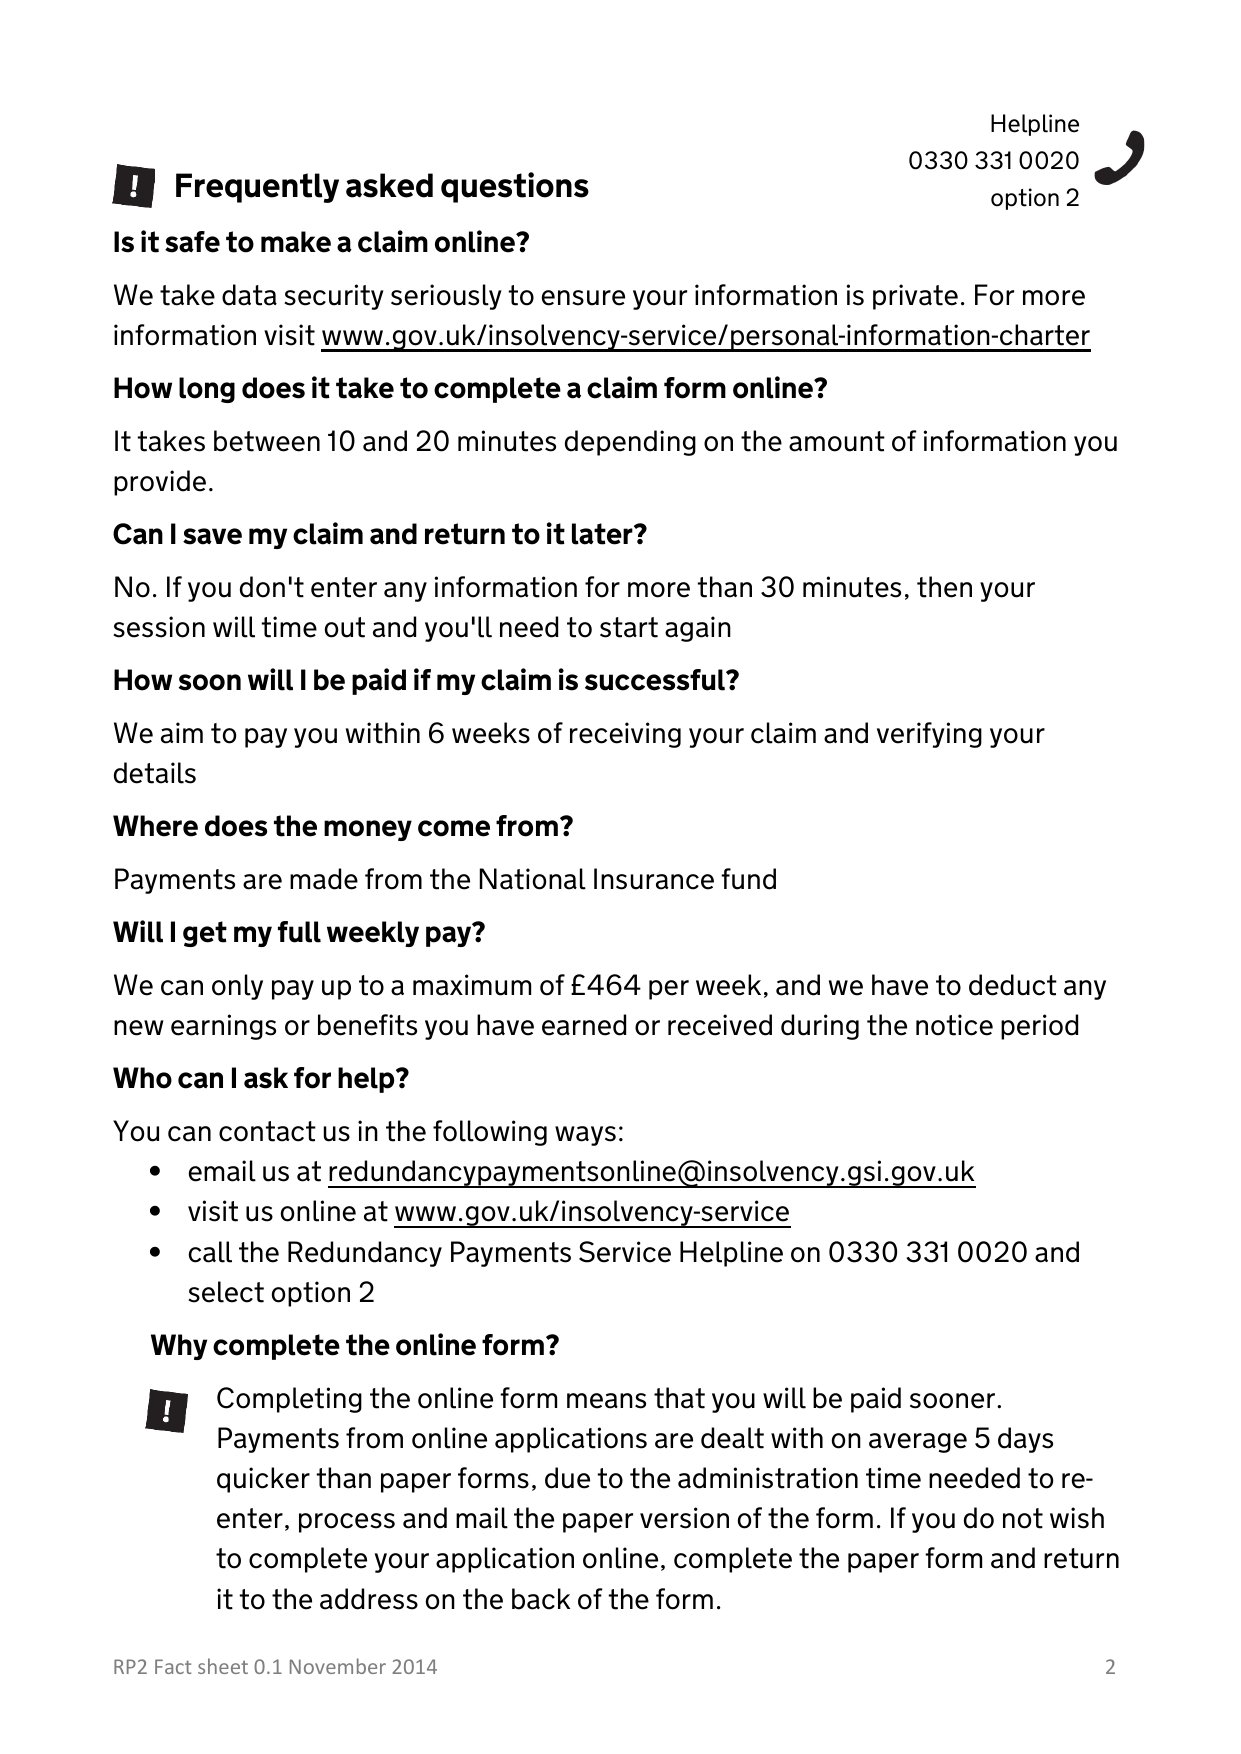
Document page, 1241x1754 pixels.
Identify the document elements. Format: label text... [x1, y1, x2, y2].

picture [1094, 130, 1145, 185]
text Is it safe to make a claim online? [112, 224, 1128, 264]
text It takes between 10 and 20 minutes depending on the amount of information you provide. [112, 423, 1128, 503]
list call the Redundancy Payments Service Helpline on 0330 331 0020 and select option 2 [150, 1233, 1128, 1314]
text How long does it take to complete a claim form online? [112, 370, 1128, 410]
text We take data security seriously to ensure your information is private. For more information visit www.gov.uk/insolvency-service/personal-information-charter [112, 277, 1128, 357]
text Where does the money come from? [112, 808, 1128, 848]
text You can contact us in the following ways: [112, 1113, 1128, 1153]
text Frequently asked questions [112, 118, 1128, 211]
text Who can I ask for help? [112, 1060, 1128, 1100]
text We aim to pay you within 6 weeks of receiving your claim and verifying your details [112, 715, 1128, 795]
text We can only pay up to a maximum of £464 per week, and we have to deduct any new earnings or benefits you have earned or received during the notice period [112, 967, 1128, 1047]
list visit us online at www.gov.uk/insolvency-service [150, 1193, 1128, 1233]
list email us at redundancypaymentsonline@insolvency.gsi.gov.uk [150, 1153, 1128, 1193]
text No. If you don't enter any information for more than 30 minutes, then your session will time out and you'll need to start again [112, 569, 1128, 649]
text Why complete the online form? [150, 1326, 1128, 1367]
picture [112, 164, 155, 208]
text Completing the online form means that you will be paid sooner. Payments from online applications are dealt with on average 5 days quicker than paper forms, due to the administration time needed to re-enter, process and mail the paper version of the form. If you do not wish to complete your application online, complete the paper form and return it to the address on the back of the form. [216, 1379, 1128, 1621]
picture [145, 1389, 188, 1433]
text Payments are made from the National Insurance fund [112, 861, 1128, 901]
text Will I get my full weekly pay? [112, 914, 1128, 954]
text How soon will I be paid if my claim is successful? [112, 662, 1128, 702]
text Can I save my claim and return to it later? [112, 516, 1128, 556]
